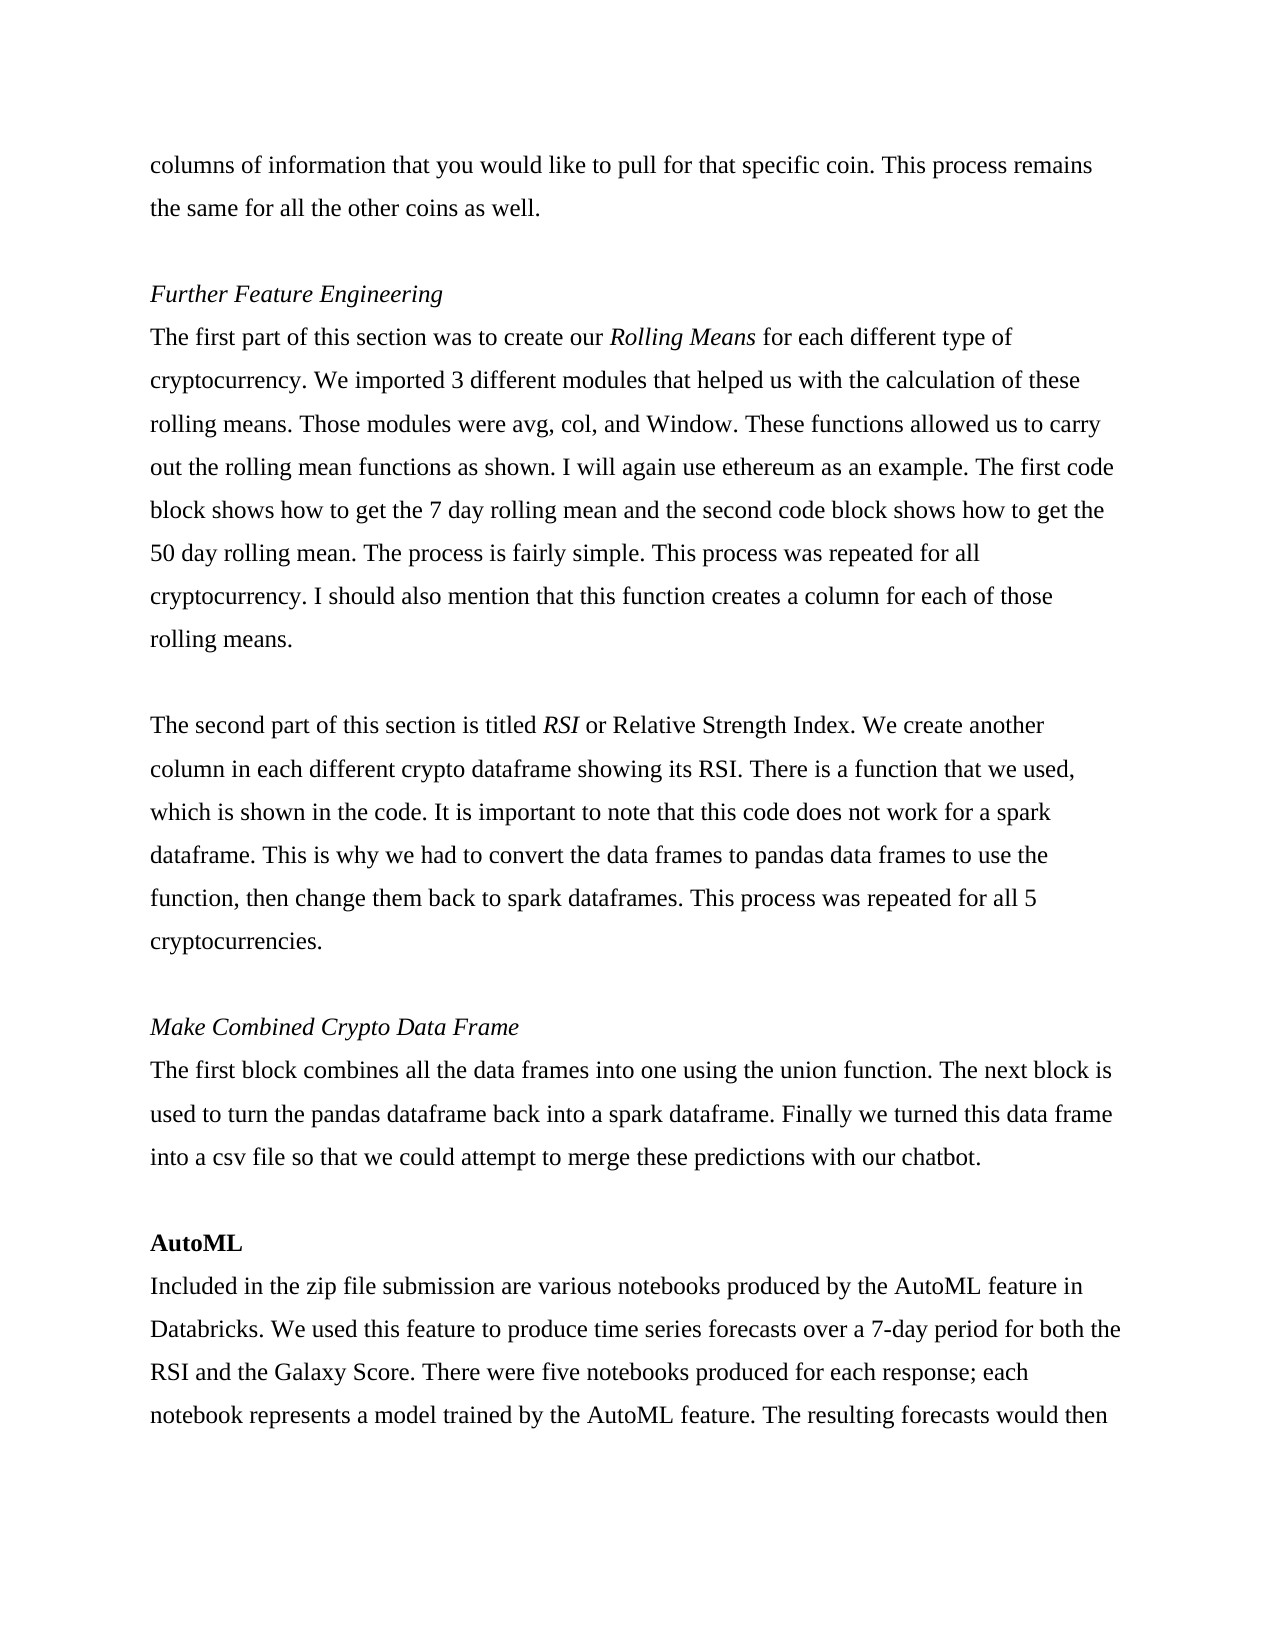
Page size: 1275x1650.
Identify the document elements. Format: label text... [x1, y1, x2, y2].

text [150, 150, 1125, 222]
text The first part of this section was to create our Rolling Means for each different type of cryptocurrency. We imported 3 different modules that helped us with the calculation of these rolling means. Those modules were avg, col, and Window. These functions allowed us to carry out the rolling mean functions as shown. I will again use ethereum as an example. The first code block shows how to get the 7 day rolling mean and the second code block shows how to get the 50 day rolling mean. The process is fairly simple. This process was repeated for all cryptocurrency. I should also mention that this function creates a column for each of those rolling means. [150, 322, 1125, 653]
text Make Combined Crypto Data Frame [150, 1012, 1125, 1041]
text AutoML [150, 1228, 1125, 1257]
text The first block combines all the data frames into one using the union function. The next block is used to turn the pandas dataframe back into a spark dataframe. Finally we turned this data frame into a csv file so that we could attempt to merge these predictions with our chatbot. [150, 1056, 1125, 1171]
text Further Feature Engineering [150, 279, 1125, 308]
text The second part of this section is titled RSI or Relative Strength Index. We create another column in each different crypto dataframe showing its RSI. There is a function that we used, which is shown in the code. It is important to note that this code does not work for a spark dataframe. This is why we had to convert the data frames to pandas data frames to use the function, then change them back to spark dataframes. This process was repeated for all 5 cryptocurrencies. [150, 711, 1125, 955]
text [150, 1271, 1125, 1429]
